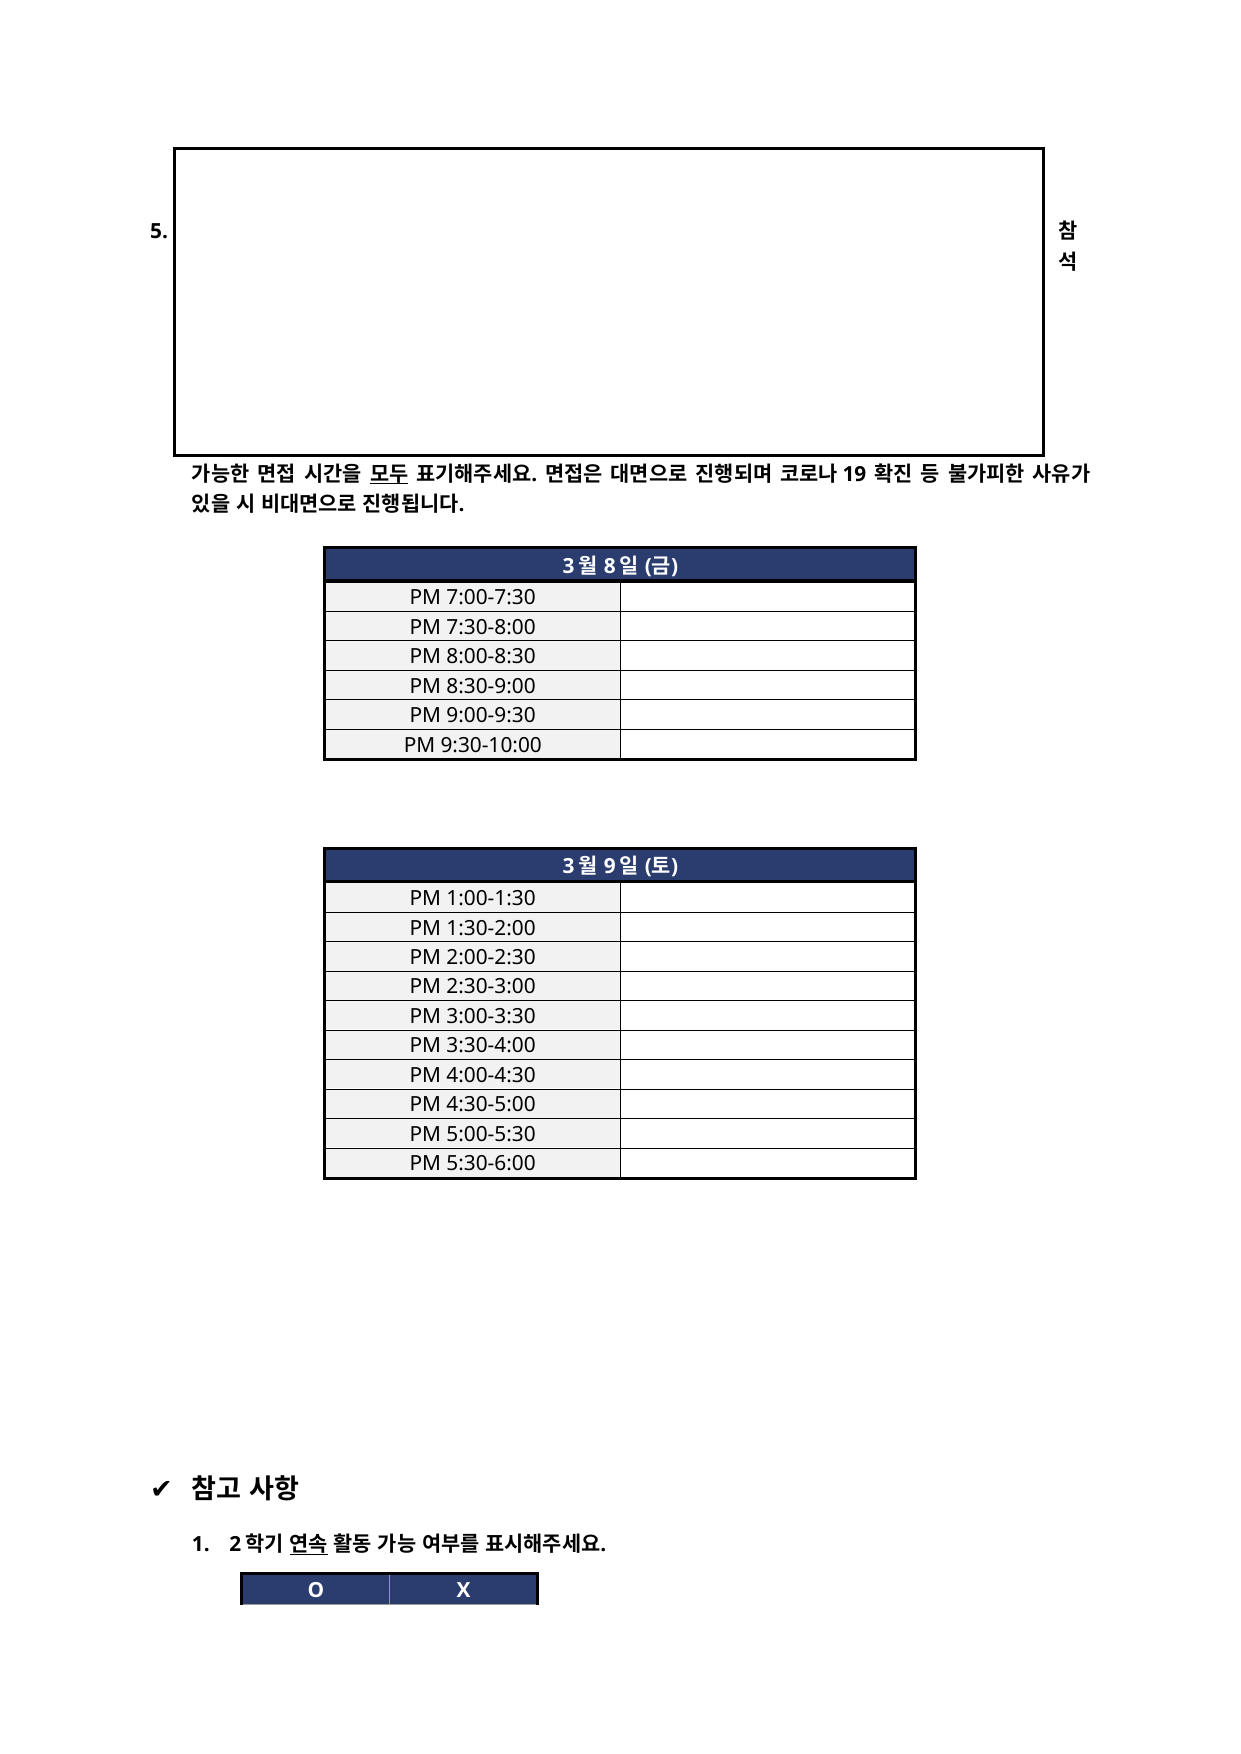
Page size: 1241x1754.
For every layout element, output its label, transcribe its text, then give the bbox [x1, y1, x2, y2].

table_cell PM 1:00-1:30 [326, 883, 620, 912]
table_cell PM 3:30-4:00 [326, 1031, 620, 1059]
table_cell PM 9:00-9:30 [326, 700, 620, 729]
table_header 3월 8일 (금) [326, 549, 914, 579]
table_cell PM 3:00-3:30 [326, 1001, 620, 1029]
table_cell PM 2:30-3:00 [326, 972, 620, 1000]
table_cell PM 8:30-9:00 [326, 671, 620, 699]
table_header O [243, 1575, 389, 1604]
table_cell PM 4:00-4:30 [326, 1060, 620, 1088]
table_cell [621, 913, 914, 941]
table_cell [621, 700, 914, 729]
list 참고 사항 [150, 1458, 1090, 1513]
table_header [176, 150, 1042, 454]
table_cell PM 8:00-8:30 [326, 641, 620, 670]
table_cell PM 9:30-10:00 [326, 730, 620, 758]
table_cell [621, 671, 914, 699]
table_cell PM 2:00-2:30 [326, 942, 620, 971]
table_cell [621, 1001, 914, 1029]
table_cell [621, 1090, 914, 1118]
table_cell [621, 612, 914, 640]
table_cell [621, 883, 914, 912]
table_cell [621, 730, 914, 758]
list 2학기 연속 활동 가능 여부를 표시해주세요. [192, 1528, 1090, 1558]
list 참석 가능한 면접 시간을 모두 표기해주세요. 면접은 대면으로 진행되며 코로나19 확진 등 불가피한 사유가 있을 시 비대면으로 진행됩니다. [150, 215, 1090, 517]
table_header 3월 9일 (토) [326, 850, 914, 880]
table_cell [621, 1149, 914, 1177]
table_cell PM 1:30-2:00 [326, 913, 620, 941]
table_cell PM 4:30-5:00 [326, 1090, 620, 1118]
table_cell PM 5:00-5:30 [326, 1119, 620, 1147]
table_cell [621, 641, 914, 670]
table_cell PM 7:30-8:00 [326, 612, 620, 640]
table_cell [621, 1031, 914, 1059]
table_cell [621, 942, 914, 971]
table_cell [621, 1060, 914, 1088]
table_cell [621, 972, 914, 1000]
table_cell PM 5:30-6:00 [326, 1149, 620, 1177]
table_header X [390, 1575, 536, 1604]
table_cell [621, 583, 914, 611]
table_cell [621, 1119, 914, 1147]
table_cell PM 7:00-7:30 [326, 583, 620, 611]
